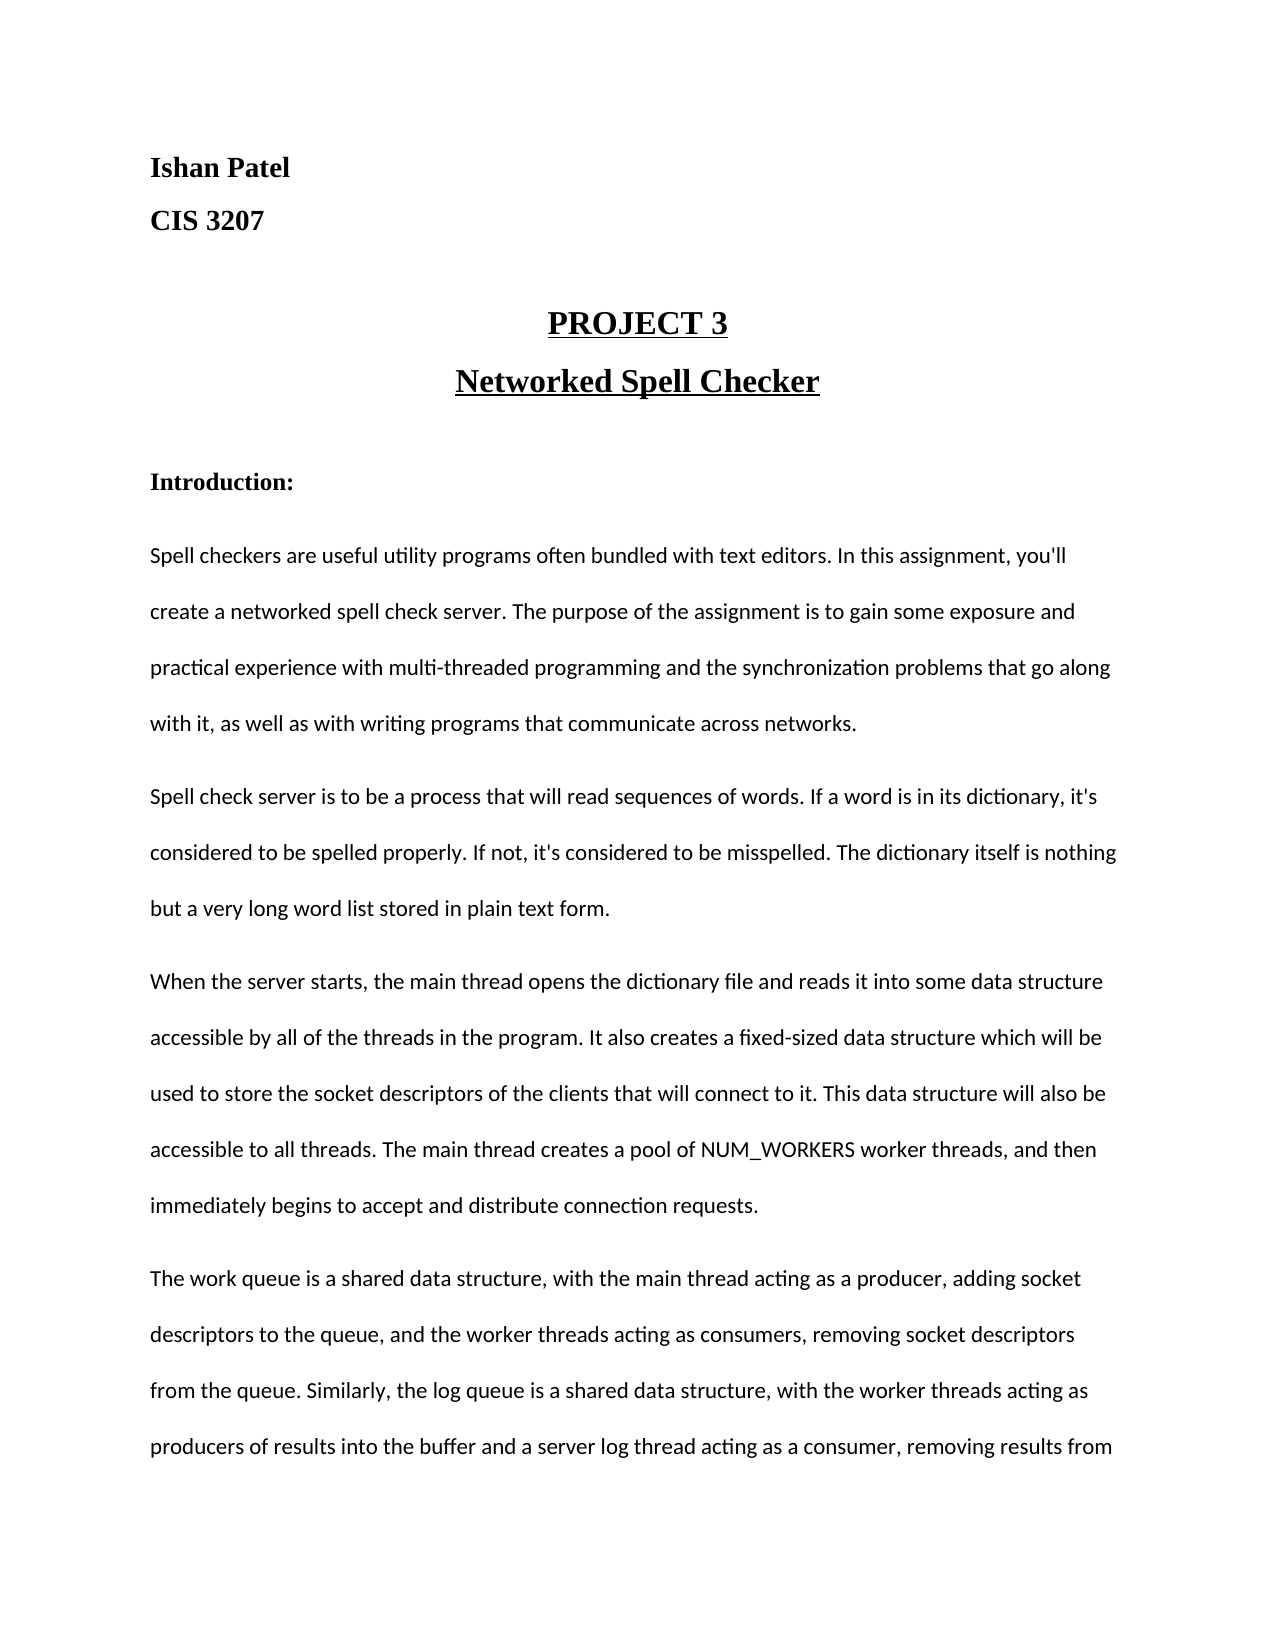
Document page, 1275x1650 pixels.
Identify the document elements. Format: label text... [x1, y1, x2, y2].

text Ishan Patel [150, 150, 1125, 183]
text When the server starts, the main thread opens the dictionary file and reads it into some data structure accessible by all of the threads in the program. It also creates a fixed-sized data structure which will be used to store the socket descriptors of the clients that will connect to it. This data structure will also be accessible to all threads. The main thread creates a pool of NUM_WORKERS worker threads, and then immediately begins to accept and distribute connection requests. [150, 967, 1125, 1219]
text Networked Spell Checker [150, 361, 1125, 400]
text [150, 1264, 1125, 1460]
text Introduction: [150, 467, 1125, 496]
text Spell checkers are useful utility programs often bundled with text editors. In this assignment, you'll create a networked spell check server. The purpose of the assignment is to gain some exposure and practical experience with multi-threaded programming and the synchronization problems that go along with it, as well as with writing programs that communicate across networks. [150, 541, 1125, 737]
text PROJECT 3 [150, 303, 1125, 342]
text Spell check server is to be a process that will read sequences of words. If a word is in its dictionary, it's considered to be spelled properly. If not, it's considered to be misspelled. The dictionary itself is nothing but a very long word list stored in plain text form. [150, 782, 1125, 922]
text CIS 3207 [150, 203, 1125, 236]
